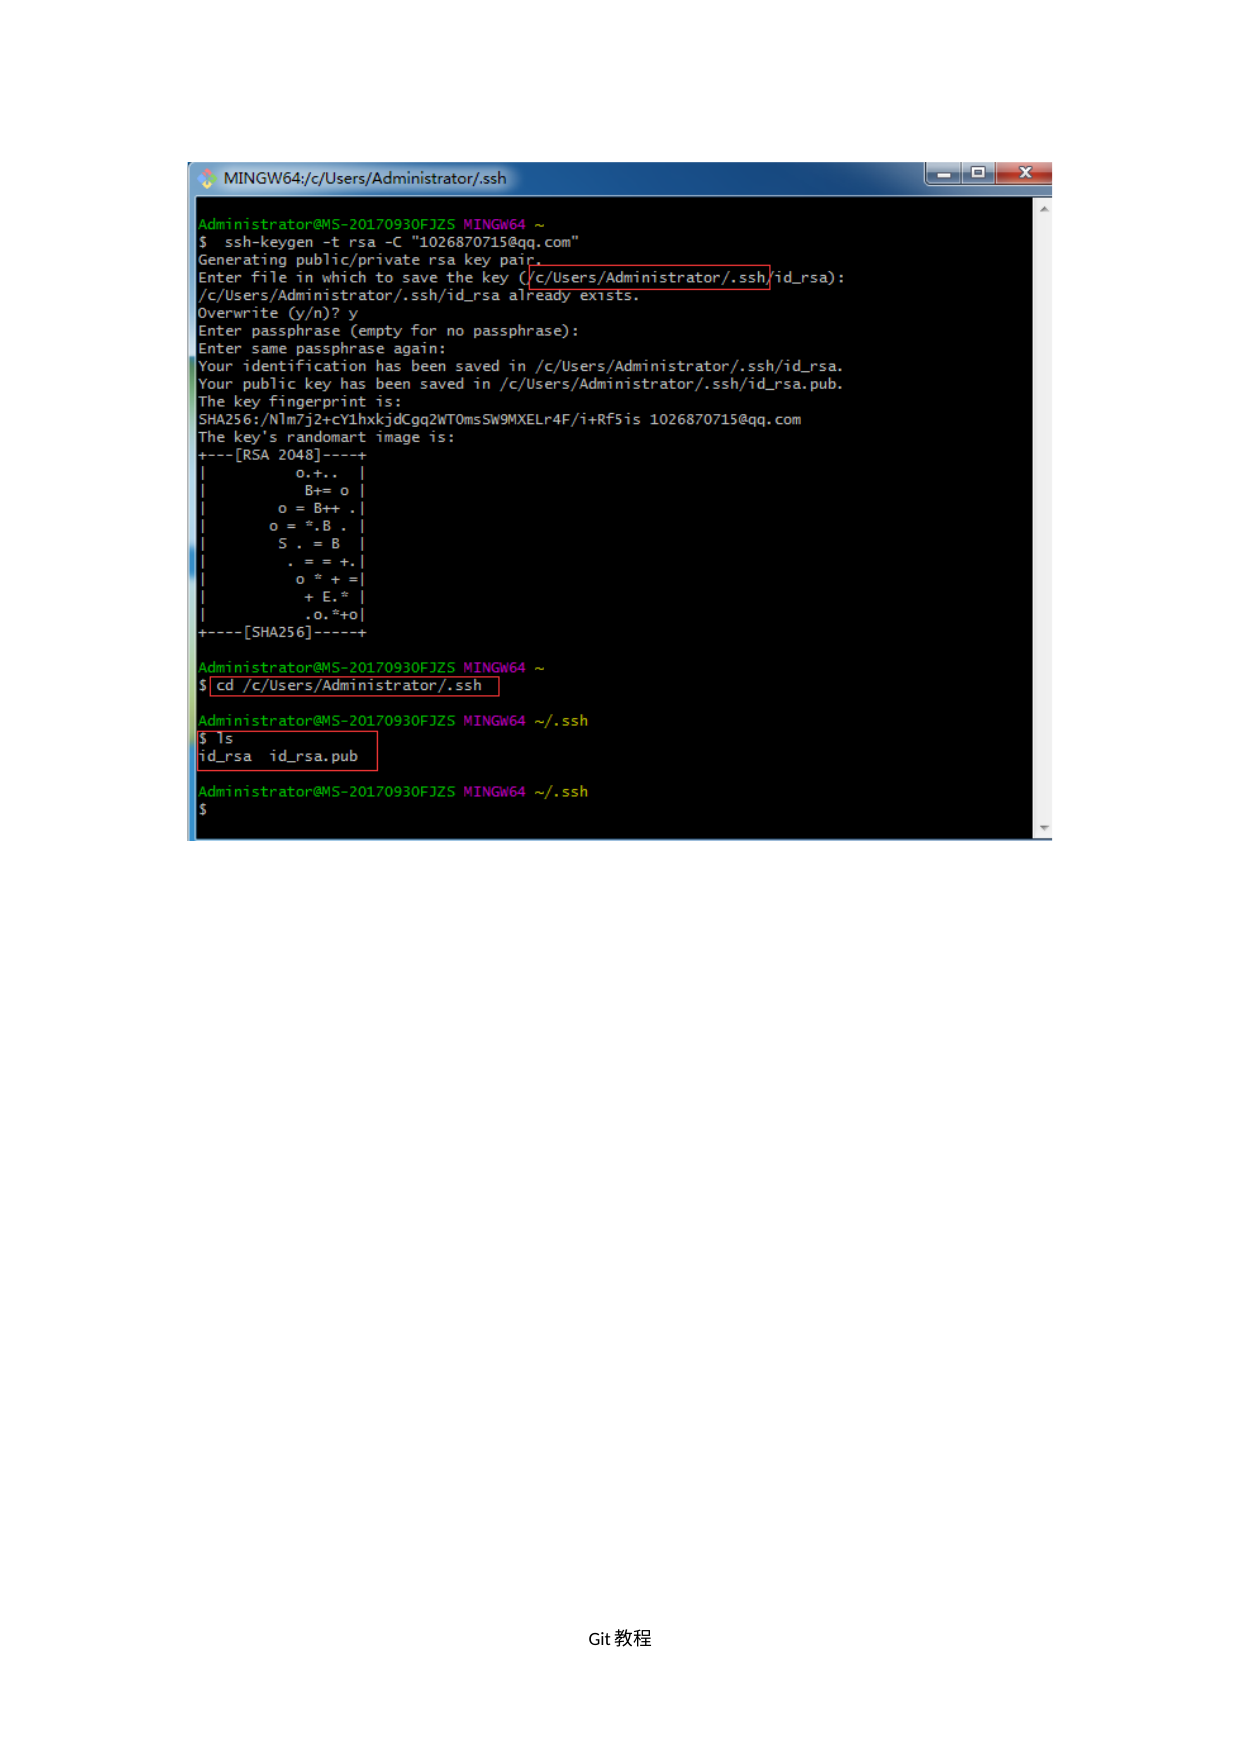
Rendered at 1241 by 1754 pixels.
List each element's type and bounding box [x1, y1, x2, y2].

picture [187, 162, 1053, 841]
